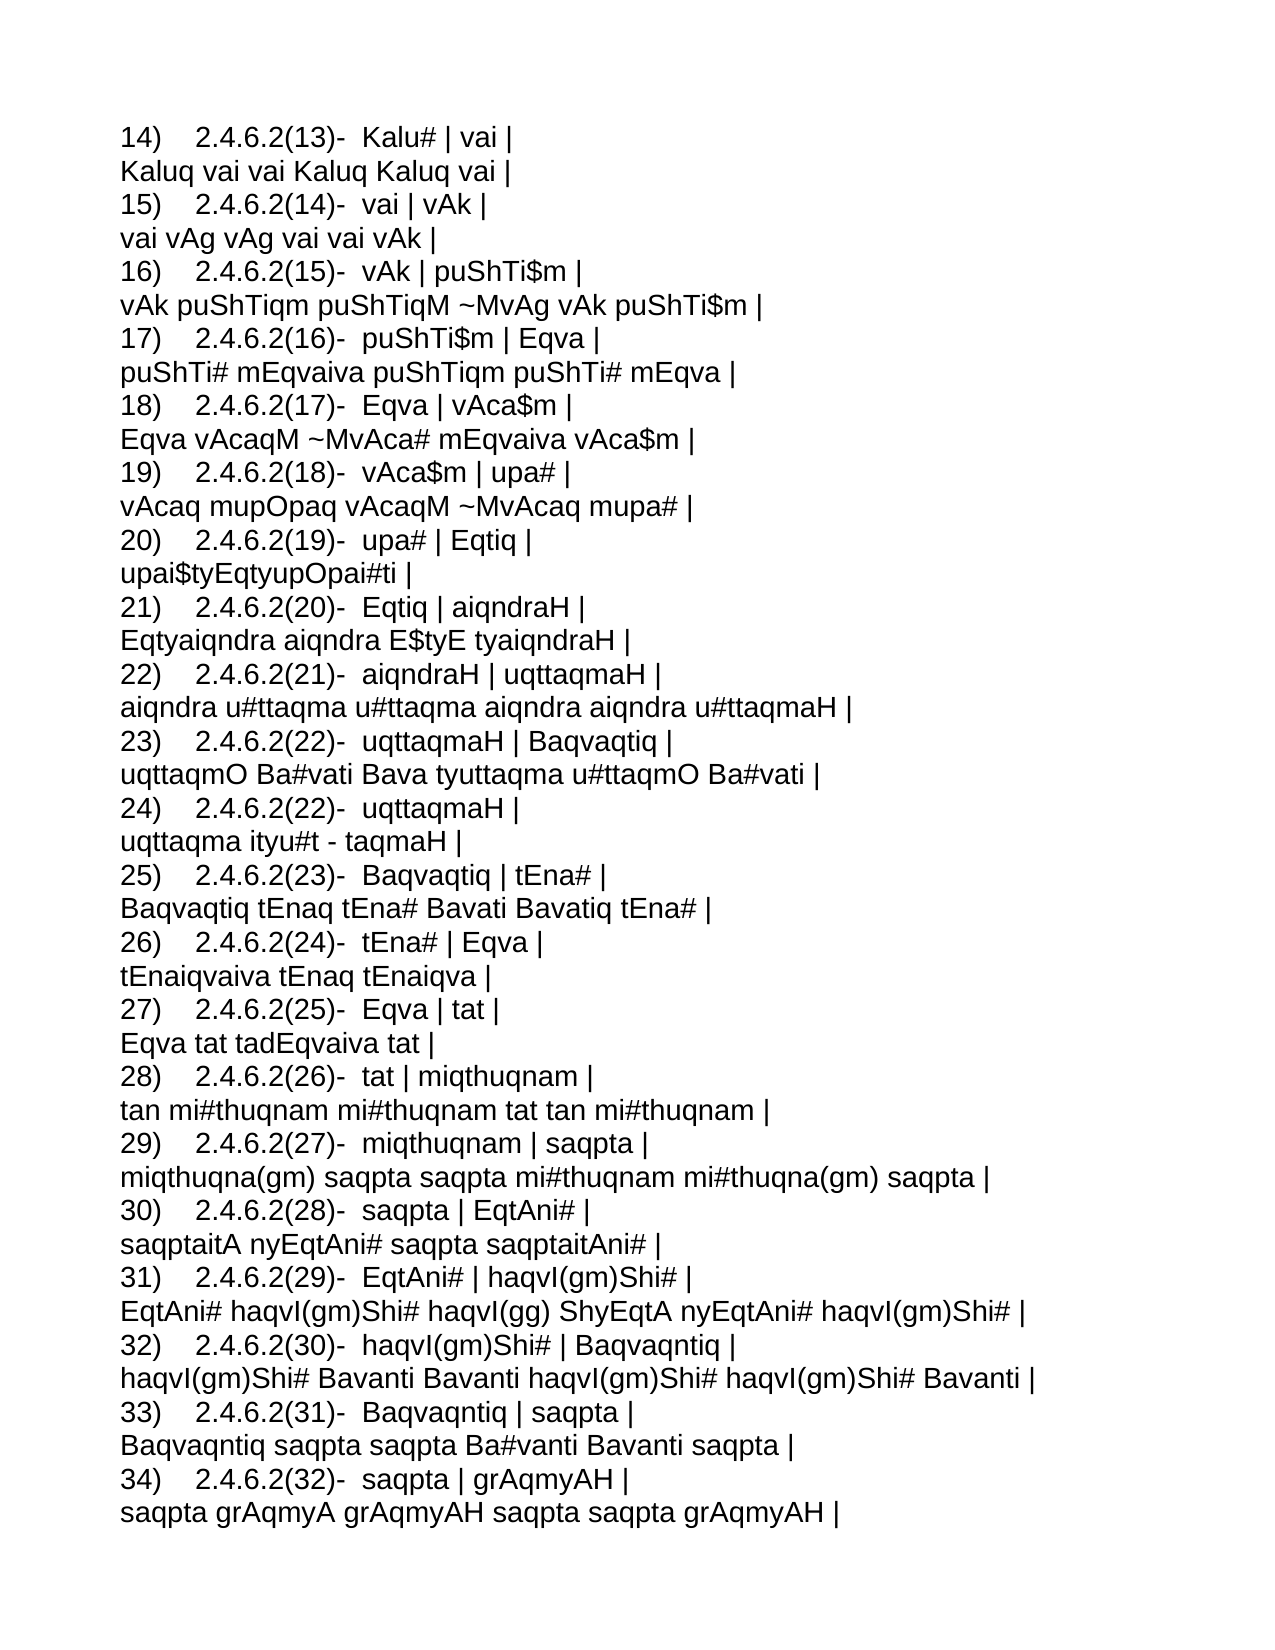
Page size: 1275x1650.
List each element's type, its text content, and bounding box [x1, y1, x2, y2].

text vAcaq mupOpaq vAcaqM ~MvAcaq mupa# | [120, 489, 1200, 522]
text 18) 2.4.6.2(17)- Eqva | vAca$m | [120, 388, 1200, 422]
text 26) 2.4.6.2(24)- tEna# | Eqva | [120, 925, 1200, 958]
text 17) 2.4.6.2(16)- puShTi$m | Eqva | [120, 321, 1200, 355]
text saqptaitA nyEqtAni# saqpta saqptaitAni# | [120, 1227, 1200, 1260]
text 23) 2.4.6.2(22)- uqttaqmaH | Baqvaqtiq | [120, 724, 1200, 757]
text 24) 2.4.6.2(22)- uqttaqmaH | [120, 791, 1200, 824]
text 21) 2.4.6.2(20)- Eqtiq | aiqndraH | [120, 589, 1200, 623]
text 32) 2.4.6.2(30)- haqvI(gm)Shi# | Baqvaqntiq | [120, 1327, 1200, 1361]
text tan mi#thuqnam mi#thuqnam tat tan mi#thuqnam | [120, 1093, 1200, 1126]
text 14) 2.4.6.2(13)- Kalu# | vai | [120, 120, 1200, 153]
text 25) 2.4.6.2(23)- Baqvaqtiq | tEna# | [120, 858, 1200, 891]
text EqtAni# haqvI(gm)Shi# haqvI(gg) ShyEqtA nyEqtAni# haqvI(gm)Shi# | [120, 1294, 1200, 1327]
text Baqvaqntiq saqpta saqpta Ba#vanti Bavanti saqpta | [120, 1428, 1200, 1462]
text 16) 2.4.6.2(15)- vAk | puShTi$m | [120, 254, 1200, 288]
text 31) 2.4.6.2(29)- EqtAni# | haqvI(gm)Shi# | [120, 1260, 1200, 1294]
text uqttaqma ityu#t - taqmaH | [120, 824, 1200, 858]
text 34) 2.4.6.2(32)- saqpta | grAqmyAH | [120, 1462, 1200, 1495]
text miqthuqna(gm) saqpta saqpta mi#thuqnam mi#thuqna(gm) saqpta | [120, 1160, 1200, 1193]
text Eqva vAcaqM ~MvAca# mEqvaiva vAca$m | [120, 422, 1200, 455]
text vai vAg vAg vai vai vAk | [120, 221, 1200, 254]
text aiqndra u#ttaqma u#ttaqma aiqndra aiqndra u#ttaqmaH | [120, 690, 1200, 724]
text vAk puShTiqm puShTiqM ~MvAg vAk puShTi$m | [120, 288, 1200, 321]
text 33) 2.4.6.2(31)- Baqvaqntiq | saqpta | [120, 1394, 1200, 1428]
text 28) 2.4.6.2(26)- tat | miqthuqnam | [120, 1059, 1200, 1093]
text haqvI(gm)Shi# Bavanti Bavanti haqvI(gm)Shi# haqvI(gm)Shi# Bavanti | [120, 1361, 1200, 1394]
text Eqtyaiqndra aiqndra E$tyE tyaiqndraH | [120, 623, 1200, 657]
text 30) 2.4.6.2(28)- saqpta | EqtAni# | [120, 1193, 1200, 1227]
text 29) 2.4.6.2(27)- miqthuqnam | saqpta | [120, 1126, 1200, 1160]
text tEnaiqvaiva tEnaq tEnaiqva | [120, 958, 1200, 992]
text Kaluq vai vai Kaluq Kaluq vai | [120, 153, 1200, 187]
text uqttaqmO Ba#vati Bava tyuttaqma u#ttaqmO Ba#vati | [120, 757, 1200, 791]
text 20) 2.4.6.2(19)- upa# | Eqtiq | [120, 522, 1200, 556]
text 15) 2.4.6.2(14)- vai | vAk | [120, 187, 1200, 221]
text saqpta grAqmyA grAqmyAH saqpta saqpta grAqmyAH | [120, 1495, 1200, 1529]
text 22) 2.4.6.2(21)- aiqndraH | uqttaqmaH | [120, 657, 1200, 690]
text Eqva tat tadEqvaiva tat | [120, 1026, 1200, 1059]
text 27) 2.4.6.2(25)- Eqva | tat | [120, 992, 1200, 1026]
text upai$tyEqtyupOpai#ti | [120, 556, 1200, 589]
text Baqvaqtiq tEnaq tEna# Bavati Bavatiq tEna# | [120, 891, 1200, 925]
text 19) 2.4.6.2(18)- vAca$m | upa# | [120, 455, 1200, 489]
text puShTi# mEqvaiva puShTiqm puShTi# mEqva | [120, 355, 1200, 388]
